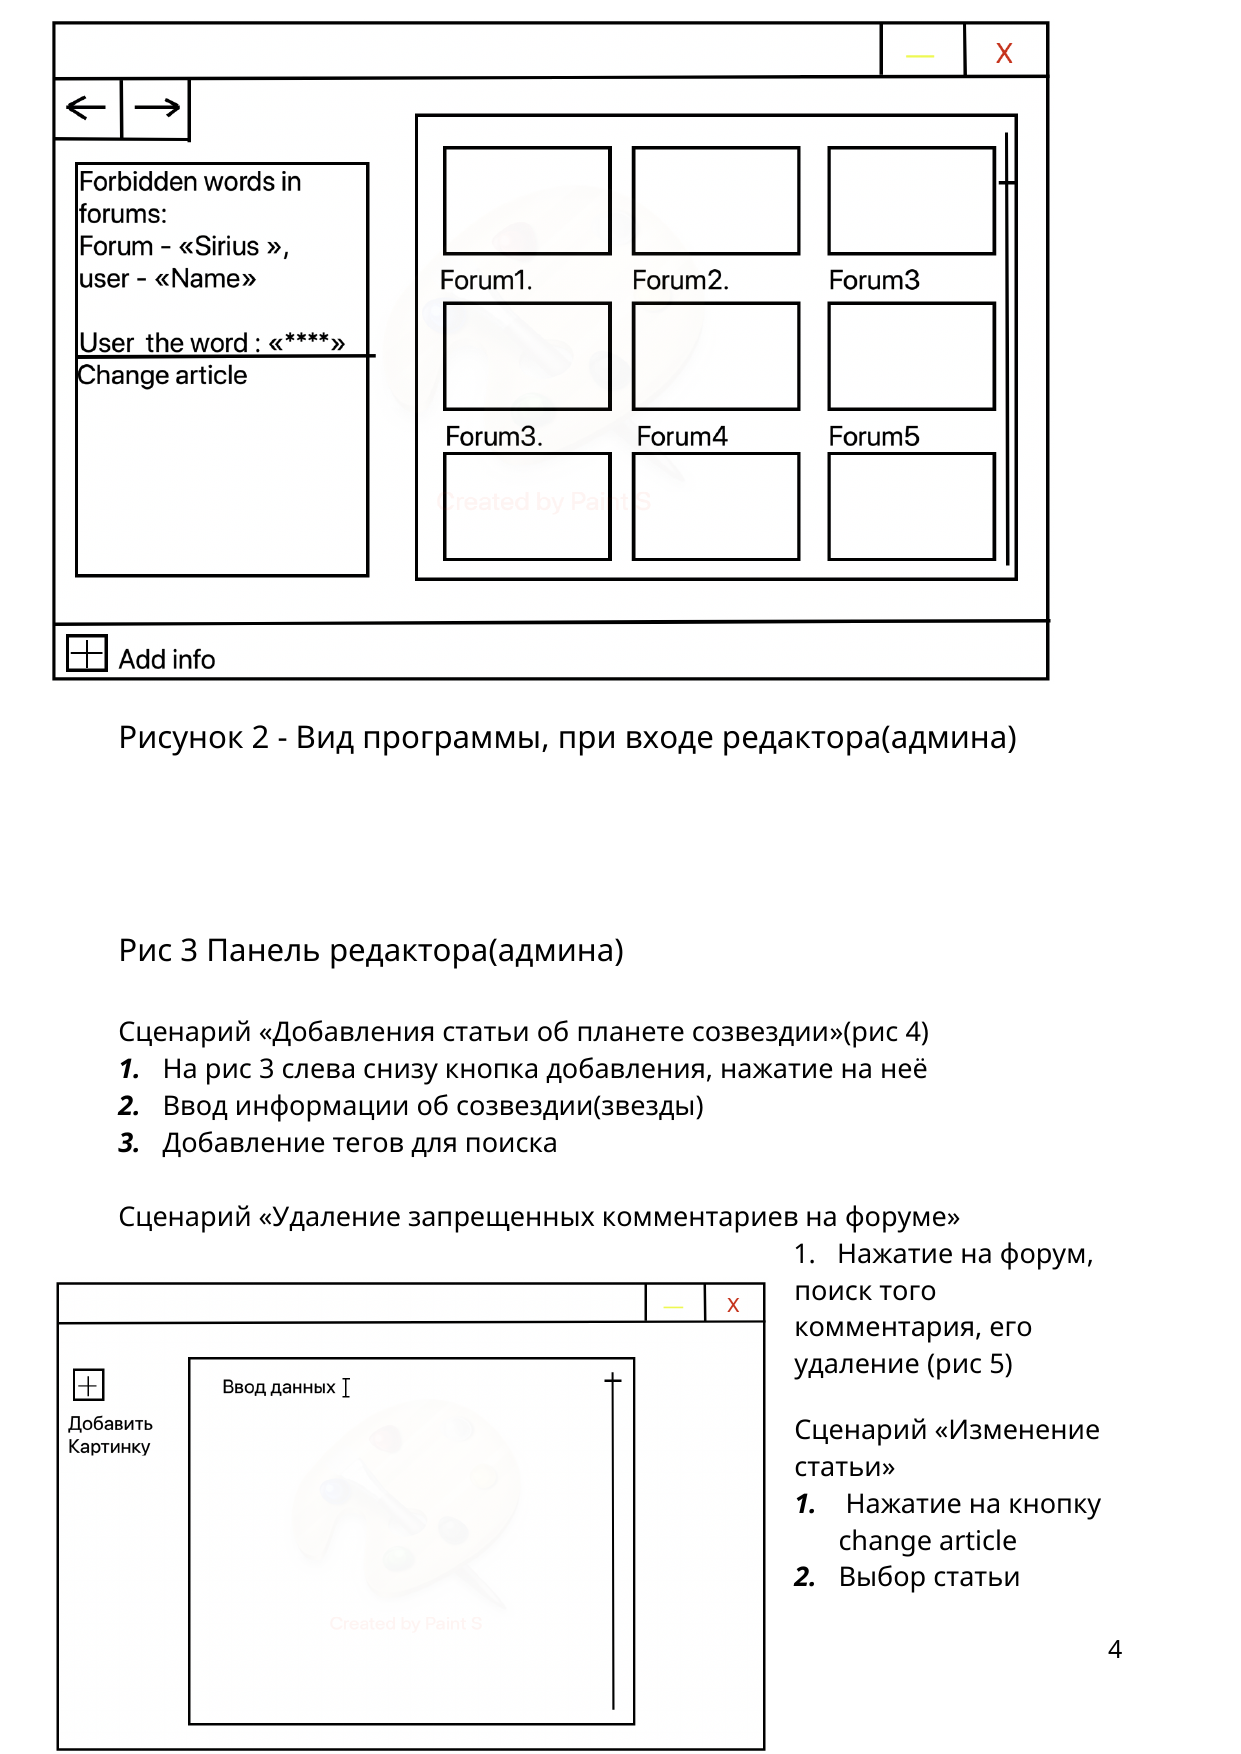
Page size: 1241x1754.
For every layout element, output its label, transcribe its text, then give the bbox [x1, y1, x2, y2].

text 1. Нажатие на форум, поиск того комментария, его удаление (рис 5) [118, 1234, 1122, 1382]
list Нажатие на кнопку change article [769, 1484, 1122, 1558]
text Рисунок 2 - Вид программы, при входе редактора(админа) [118, 161, 1122, 757]
text Сценарий «Изменение статьи» [769, 1410, 1122, 1484]
list Добавление тегов для поиска [118, 1123, 1122, 1160]
text Сценарий «Удаление запрещенных комментариев на форуме» [118, 1197, 1122, 1234]
list На рис 3 слева снизу кнопка добавления, нажатие на неё [118, 1050, 1122, 1087]
text Сценарий «Добавления статьи об планете созвездии»(рис 4) [118, 1013, 1122, 1050]
list Выбор статьи [769, 1558, 1122, 1595]
list Ввод информации об созвездии(звезды) [118, 1087, 1122, 1123]
picture [51, 19, 1056, 684]
picture [52, 1277, 769, 1754]
text Рис 3 Панель редактора(админа) [118, 928, 1122, 970]
